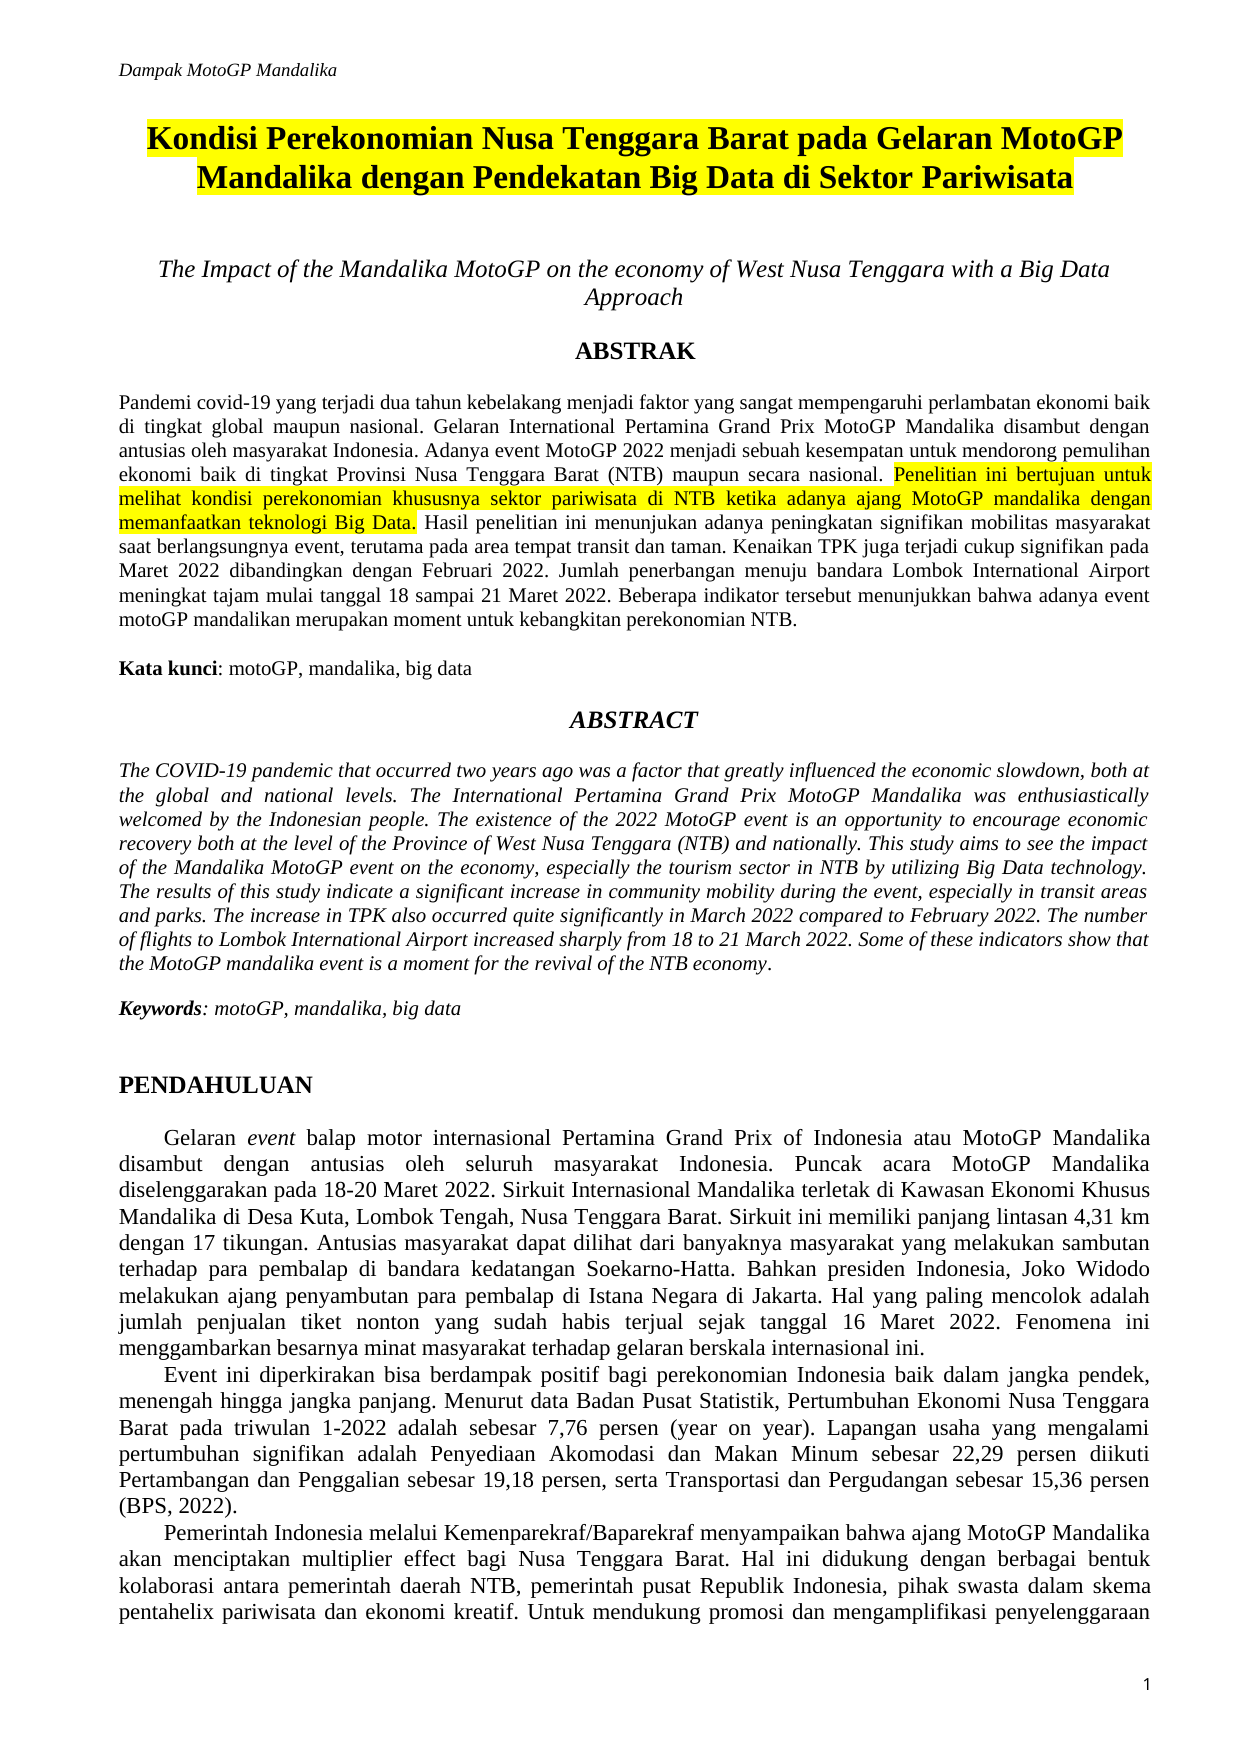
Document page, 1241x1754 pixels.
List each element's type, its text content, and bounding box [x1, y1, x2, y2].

text Pandemi covid-19 yang terjadi dua tahun kebelakang menjadi faktor yang sangat mempengaruhi perlambatan ekonomi baik di tingkat global maupun nasional. Gelaran International Pertamina Grand Prix MotoGP Mandalika disambut dengan antusias oleh masyarakat Indonesia. Adanya event MotoGP 2022 menjadi sebuah kesempatan untuk mendorong pemulihan ekonomi baik di tingkat Provinsi Nusa Tenggara Barat (NTB) maupun secara nasional. Penelitian ini bertujuan untuk melihat kondisi perekonomian khususnya sektor pariwisata di NTB ketika adanya ajang MotoGP mandalika dengan memanfaatkan teknologi Big Data. Hasil penelitian ini menunjukan adanya peningkatan signifikan mobilitas masyarakat saat berlangsungnya event, terutama pada area tempat transit dan taman. Kenaikan TPK juga terjadi cukup signifikan pada Maret 2022 dibandingkan dengan Februari 2022. Jumlah penerbangan menuju bandara Lombok International Airport meningkat tajam mulai tanggal 18 sampai 21 Maret 2022. Beberapa indikator tersebut menunjukkan bahwa adanya event motoGP mandalikan merupakan moment untuk kebangkitan perekonomian NTB. [118, 390, 1152, 495]
text ABSTRAK [118, 336, 1152, 365]
text Gelaran event balap motor internasional Pertamina Grand Prix of Indonesia atau MotoGP Mandalika disambut dengan antusias oleh seluruh masyarakat Indonesia. Puncak acara MotoGP Mandalika diselenggarakan pada 18-20 Maret 2022. Sirkuit Internasional Mandalika terletak di Kawasan Ekonomi Khusus Mandalika di Desa Kuta, Lombok Tengah, Nusa Tenggara Barat. Sirkuit ini memiliki panjang lintasan 4,31 km dengan 17 tikungan. Antusias masyarakat dapat dilihat dari banyaknya masyarakat yang melakukan sambutan terhadap para pembalap di bandara kedatangan Soekarno-Hatta. Bahkan presiden Indonesia, Joko Widodo melakukan ajang penyambutan para pembalap di Istana Negara di Jakarta. Hal yang paling mencolok adalah jumlah penjualan tiket nonton yang sudah habis terjual sejak tanggal 16 Maret 2022. Fenomena ini menggambarkan besarnya minat masyarakat terhadap gelaran berskala internasional ini. [118, 1124, 1152, 1361]
text Kata kunci: motoGP, mandalika, big data [118, 656, 1152, 680]
text The COVID-19 pandemic that occurred two years ago was a factor that greatly influenced the economic slowdown, both at the global and national levels. The International Pertamina Grand Prix MotoGP Mandalika was enthusiastically welcomed by the Indonesian people. The existence of the 2022 MotoGP event is an opportunity to encourage economic recovery both at the level of the Province of West Nusa Tenggara (NTB) and nationally. This study aims to see the impact of the Mandalika MotoGP event on the economy, especially the tourism sector in NTB by utilizing Big Data technology. The results of this study indicate a significant increase in community mobility during the event, especially in transit areas and parks. The increase in TPK also occurred quite significantly in March 2022 compared to February 2022. The number of flights to Lombok International Airport increased sharply from 18 to 21 March 2022. Some of these indicators show that the MotoGP mandalika event is a moment for the revival of the NTB economy. [118, 758, 1152, 975]
text Kondisi Perekonomian Nusa Tenggara Barat pada Gelaran MotoGP Mandalika dengan Pendekatan Big Data di Sektor Pariwisata [118, 118, 1152, 195]
text PENDAHULUAN [118, 1070, 1152, 1099]
text ABSTRACT [118, 705, 1152, 733]
text Pandemi covid-19 yang terjadi dua tahun kebelakang menjadi faktor yang sangat mempengaruhi perlambatan ekonomi baik di tingkat global maupun nasional. Gelaran International Pertamina Grand Prix MotoGP Mandalika disambut dengan antusias oleh masyarakat Indonesia. Adanya event MotoGP 2022 menjadi sebuah kesempatan untuk mendorong pemulihan ekonomi baik di tingkat Provinsi Nusa Tenggara Barat (NTB) maupun secara nasional. Penelitian ini bertujuan untuk melihat kondisi perekonomian khususnya sektor pariwisata di NTB ketika adanya ajang MotoGP mandalika dengan memanfaatkan teknologi Big Data. Hasil penelitian ini menunjukan adanya peningkatan signifikan mobilitas masyarakat saat berlangsungnya event, terutama pada area tempat transit dan taman. Kenaikan TPK juga terjadi cukup signifikan pada Maret 2022 dibandingkan dengan Februari 2022. Jumlah penerbangan menuju bandara Lombok International Airport meningkat tajam mulai tanggal 18 sampai 21 Maret 2022. Beberapa indikator tersebut menunjukkan bahwa adanya event motoGP mandalikan merupakan moment untuk kebangkitan perekonomian NTB. [118, 510, 1152, 631]
text Event ini diperkirakan bisa berdampak positif bagi perekonomian Indonesia baik dalam jangka pendek, menengah hingga jangka panjang. Menurut data Badan Pusat Statistik, Pertumbuhan Ekonomi Nusa Tenggara Barat pada triwulan 1-2022 adalah sebesar 7,76 persen (year on year). Lapangan usaha yang mengalami pertumbuhan signifikan adalah Penyediaan Akomodasi dan Makan Minum sebesar 22,29 persen diikuti Pertambangan dan Penggalian sebesar 19,18 persen, serta Transportasi dan Pergudangan sebesar 15,36 persen (BPS, 2022). [118, 1361, 1152, 1519]
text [118, 1519, 1152, 1624]
text Keywords: motoGP, mandalika, big data [118, 996, 1152, 1020]
text The Impact of the Mandalika MotoGP on the economy of West Nusa Tenggara with a Big Data Approach [118, 254, 1152, 311]
